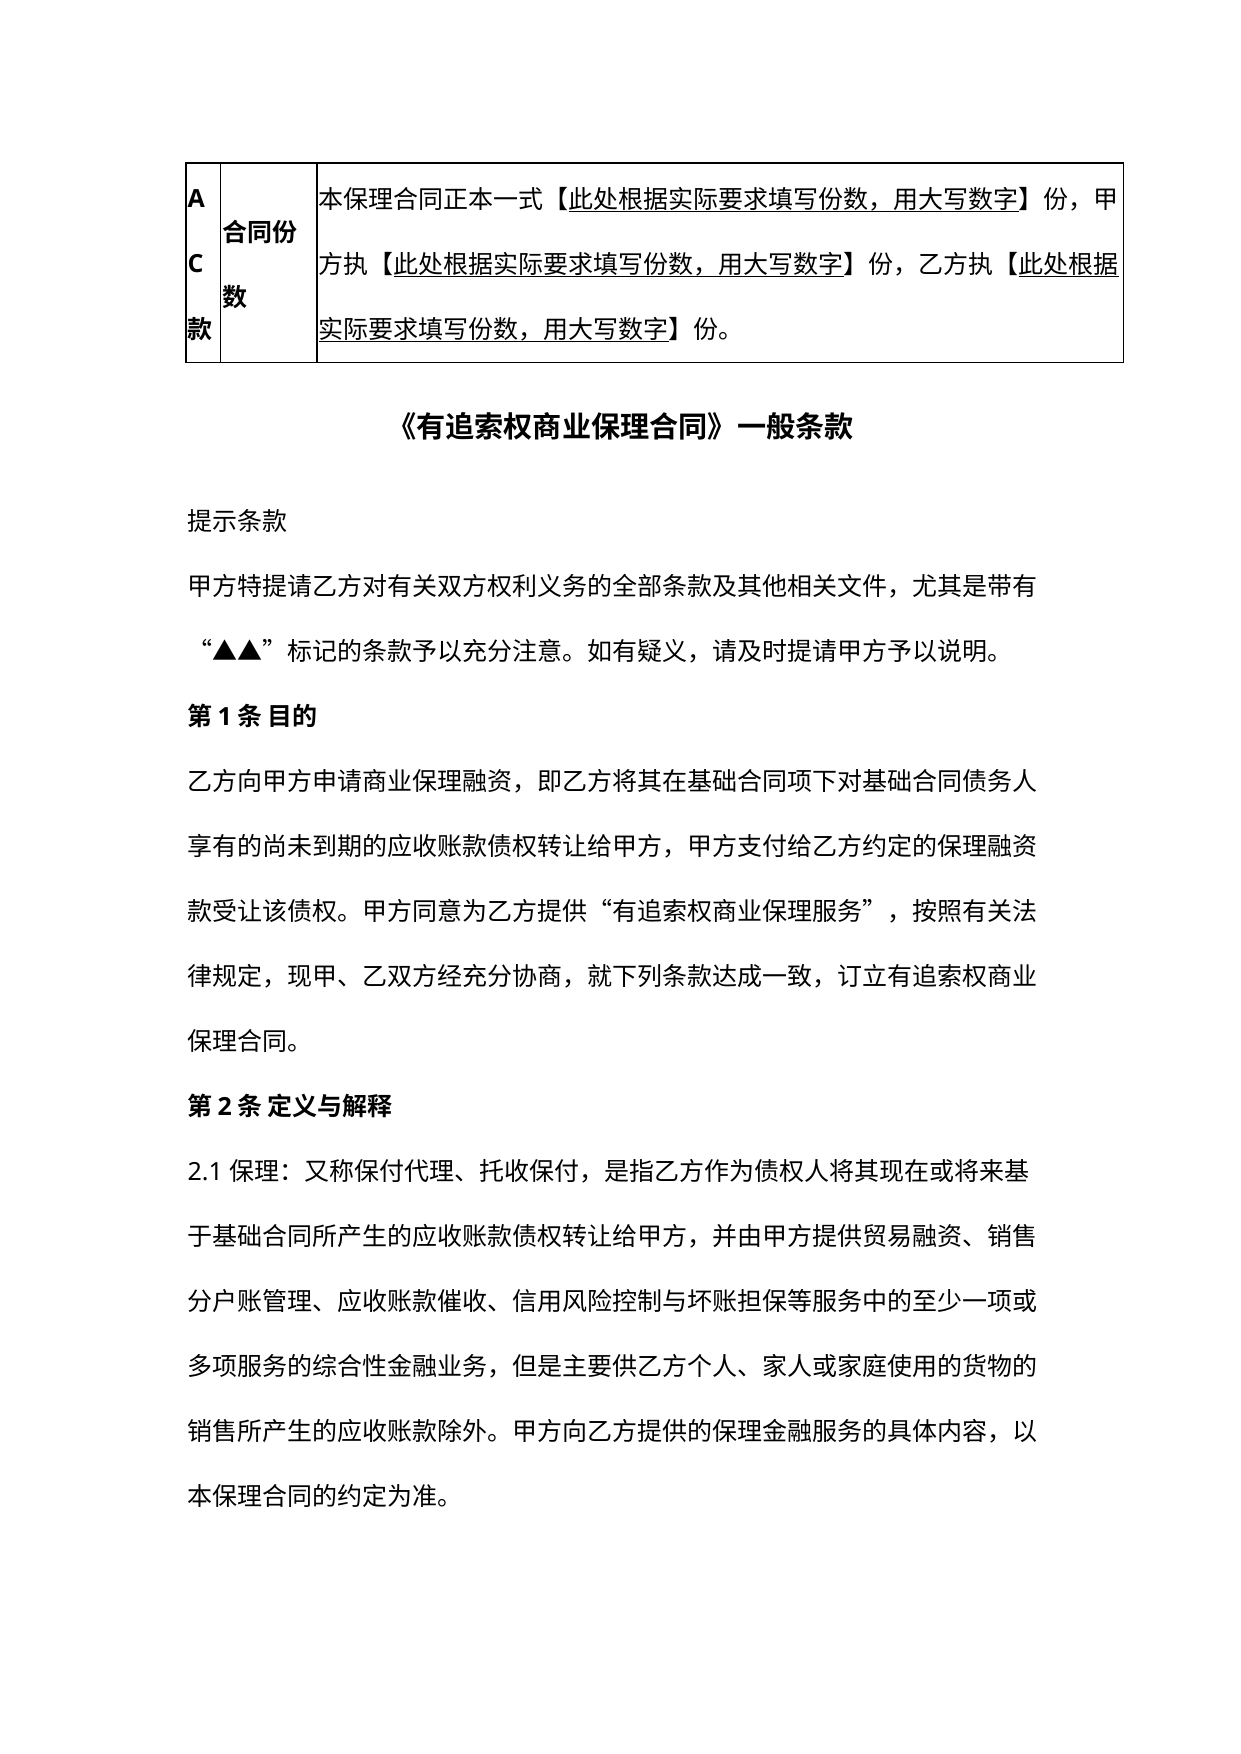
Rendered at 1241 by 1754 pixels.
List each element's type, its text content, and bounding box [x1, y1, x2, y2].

text 提示条款 [187, 487, 1053, 552]
table_cell 本保理合同正本一式【此处根据实际要求填写份数，用大写数字】份，甲方执【此处根据实际要求填写份数，用大写数字】份，乙方执【此处根据实际要求填写份数，用大写数字】份。 [318, 164, 1123, 362]
text 甲方特提请乙方对有关双方权利义务的全部条款及其他相关文件，尤其是带有“▲▲”标记的条款予以充分注意。如有疑义，请及时提请甲方予以说明。 [187, 552, 1053, 682]
table_cell 合同份数 [221, 164, 316, 362]
subtitle 第2条 定义与解释 [187, 1072, 1053, 1137]
subtitle 第1条 目的 [187, 682, 1053, 747]
subtitle 《有追索权商业保理合同》一般条款 [187, 392, 1053, 457]
table_cell AC款 [187, 164, 220, 362]
text 乙方向甲方申请商业保理融资，即乙方将其在基础合同项下对基础合同债务人享有的尚未到期的应收账款债权转让给甲方，甲方支付给乙方约定的保理融资款受让该债权。甲方同意为乙方提供“有追索权商业保理服务”，按照有关法律规定，现甲、乙双方经充分协商，就下列条款达成一致，订立有追索权商业保理合同。 [187, 747, 1053, 1072]
text 2.1 保理：又称保付代理、托收保付，是指乙方作为债权人将其现在或将来基于基础合同所产生的应收账款债权转让给甲方，并由甲方提供贸易融资、销售分户账管理、应收账款催收、信用风险控制与坏账担保等服务中的至少一项或多项服务的综合性金融业务，但是主要供乙方个人、家人或家庭使用的货物的销售所产生的应收账款除外。甲方向乙方提供的保理金融服务的具体内容，以本保理合同的约定为准。 [187, 1137, 1053, 1527]
